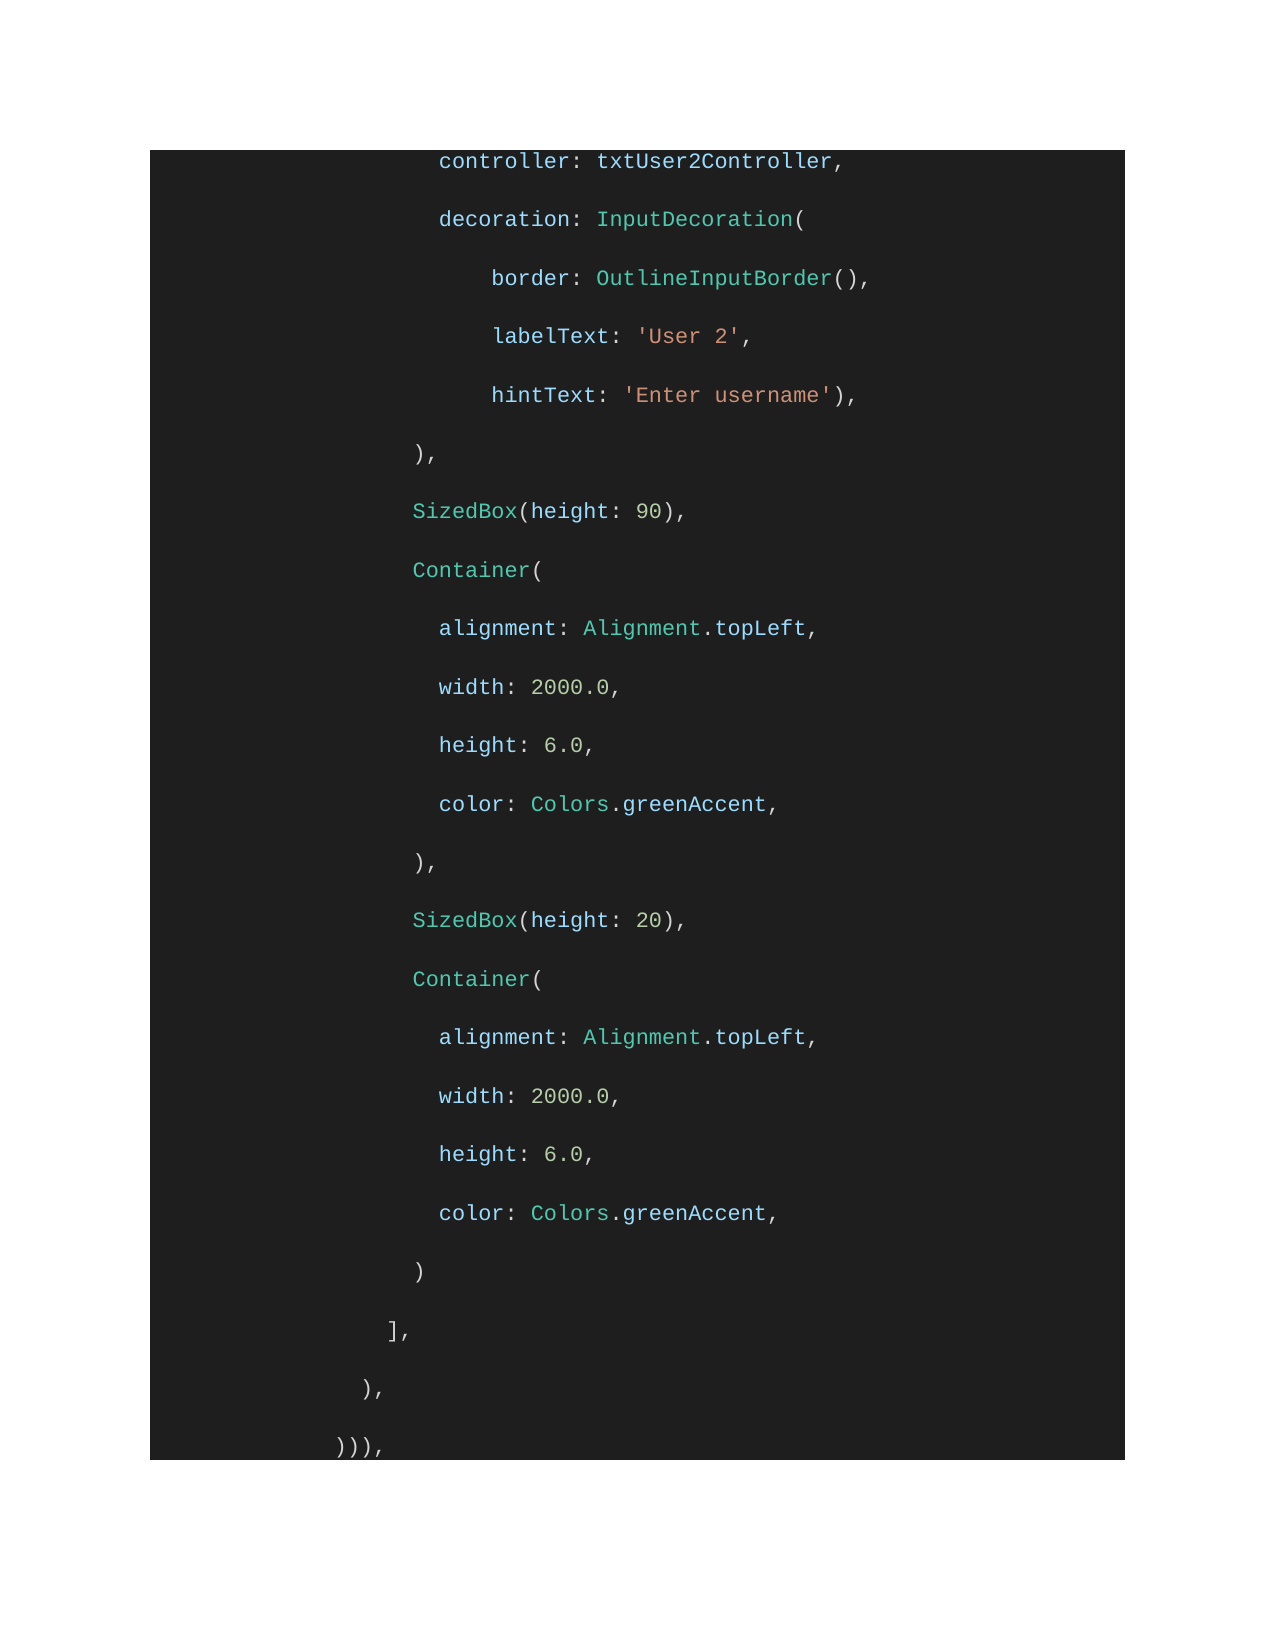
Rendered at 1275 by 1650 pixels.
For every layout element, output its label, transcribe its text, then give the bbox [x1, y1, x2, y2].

text Container( [150, 559, 1125, 584]
text color: Colors.greenAccent, [150, 1202, 1125, 1227]
text ], [150, 1319, 1125, 1343]
text alignment: Alignment.topLeft, [150, 1027, 1125, 1051]
text SizedBox(height: 20), [150, 910, 1125, 934]
text alignment: Alignment.topLeft, [150, 617, 1125, 642]
text ))), [150, 1436, 1125, 1460]
text color: Colors.greenAccent, [150, 793, 1125, 818]
text hintText: 'Enter username'), [150, 384, 1125, 408]
text height: 6.0, [150, 1143, 1125, 1168]
text SizedBox(height: 90), [150, 501, 1125, 525]
text width: 2000.0, [150, 1085, 1125, 1110]
text ) [150, 1260, 1125, 1285]
text labelText: 'User 2', [150, 325, 1125, 350]
text Container( [150, 968, 1125, 993]
text width: 2000.0, [150, 676, 1125, 701]
text ), [150, 442, 1125, 467]
text height: 6.0, [150, 734, 1125, 759]
text ), [150, 851, 1125, 876]
text controller: txtUser2Controller, [150, 150, 1125, 175]
text decoration: InputDecoration( [150, 208, 1125, 233]
text border: OutlineInputBorder(), [150, 267, 1125, 292]
text ), [150, 1377, 1125, 1402]
